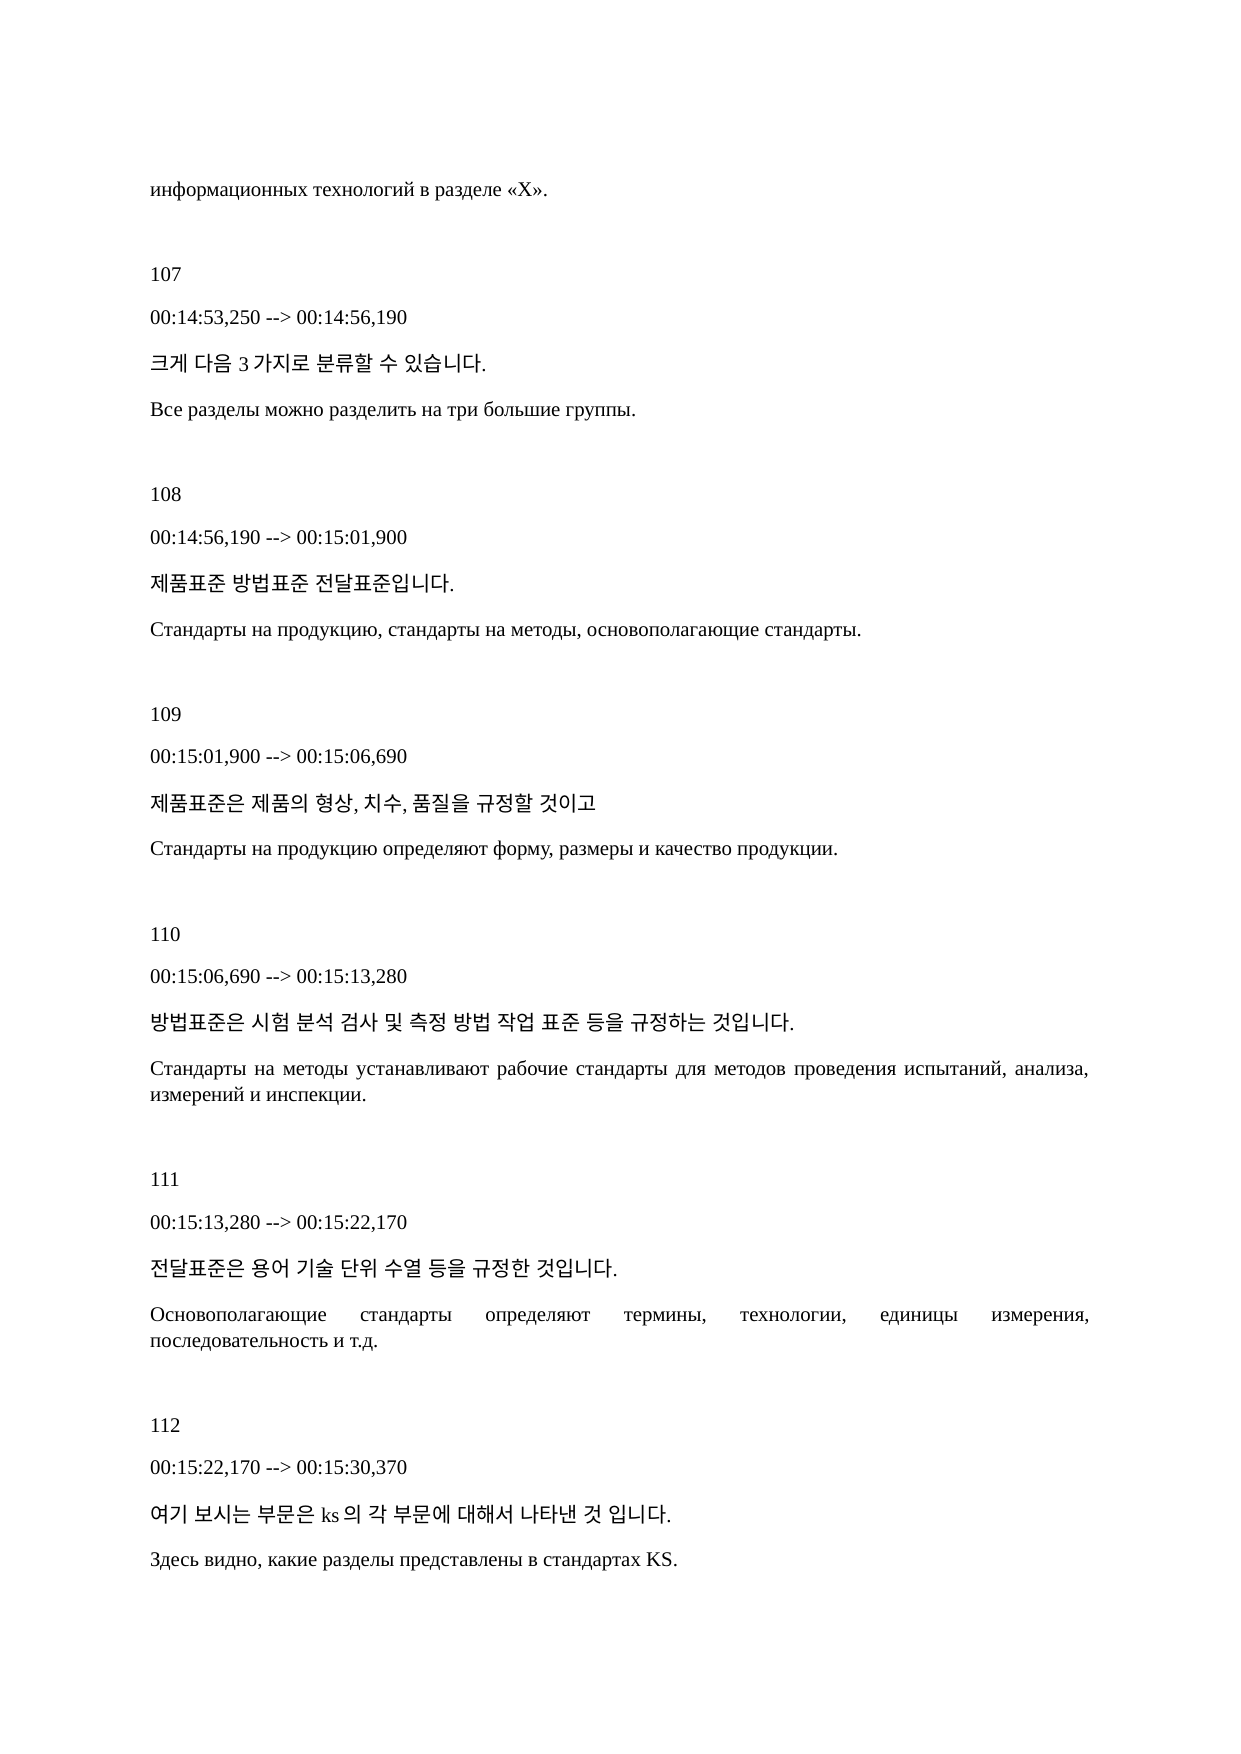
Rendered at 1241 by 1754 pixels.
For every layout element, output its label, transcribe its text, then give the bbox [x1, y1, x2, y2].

text 111 [150, 1167, 1090, 1191]
text 00:15:13,280 --> 00:15:22,170 [150, 1210, 1090, 1234]
text 여기 보시는 부문은 ks의 각 부문에 대해서 나타낸 것 입니다. [150, 1498, 1090, 1528]
text 제품표준 방법표준 전달표준입니다. [150, 567, 1090, 597]
text 방법표준은 시험 분석 검사 및 측정 방법 작업 표준 등을 규정하는 것입니다. [150, 1007, 1090, 1037]
text Стандарты на методы устанавливают рабочие стандарты для методов проведения испытаний, анализа, измерений и инспекции. [150, 1056, 1090, 1106]
text 제품표준은 제품의 형상, 치수, 품질을 규정할 것이고 [150, 787, 1090, 817]
text 00:15:06,690 --> 00:15:13,280 [150, 964, 1090, 988]
text 109 [150, 702, 1090, 726]
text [150, 177, 1090, 201]
text 00:14:56,190 --> 00:15:01,900 [150, 525, 1090, 549]
text Здесь видно, какие разделы представлены в стандартах KS. [150, 1547, 1090, 1571]
text 00:14:53,250 --> 00:14:56,190 [150, 305, 1090, 329]
text Все разделы можно разделить на три большие группы. [150, 397, 1090, 421]
text 크게 다음 3가지로 분류할 수 있습니다. [150, 348, 1090, 378]
text Стандарты на продукцию, стандарты на методы, основополагающие стандарты. [150, 617, 1090, 641]
text Основополагающие стандарты определяют термины, технологии, единицы измерения, последовательность и т.д. [150, 1302, 1090, 1352]
text 108 [150, 482, 1090, 506]
text 112 [150, 1413, 1090, 1437]
text 107 [150, 262, 1090, 286]
text 전달표준은 용어 기술 단위 수열 등을 규정한 것입니다. [150, 1252, 1090, 1282]
text 00:15:01,900 --> 00:15:06,690 [150, 744, 1090, 768]
text Стандарты на продукцию определяют форму, размеры и качество продукции. [150, 836, 1090, 860]
text 00:15:22,170 --> 00:15:30,370 [150, 1455, 1090, 1479]
text 110 [150, 921, 1090, 946]
